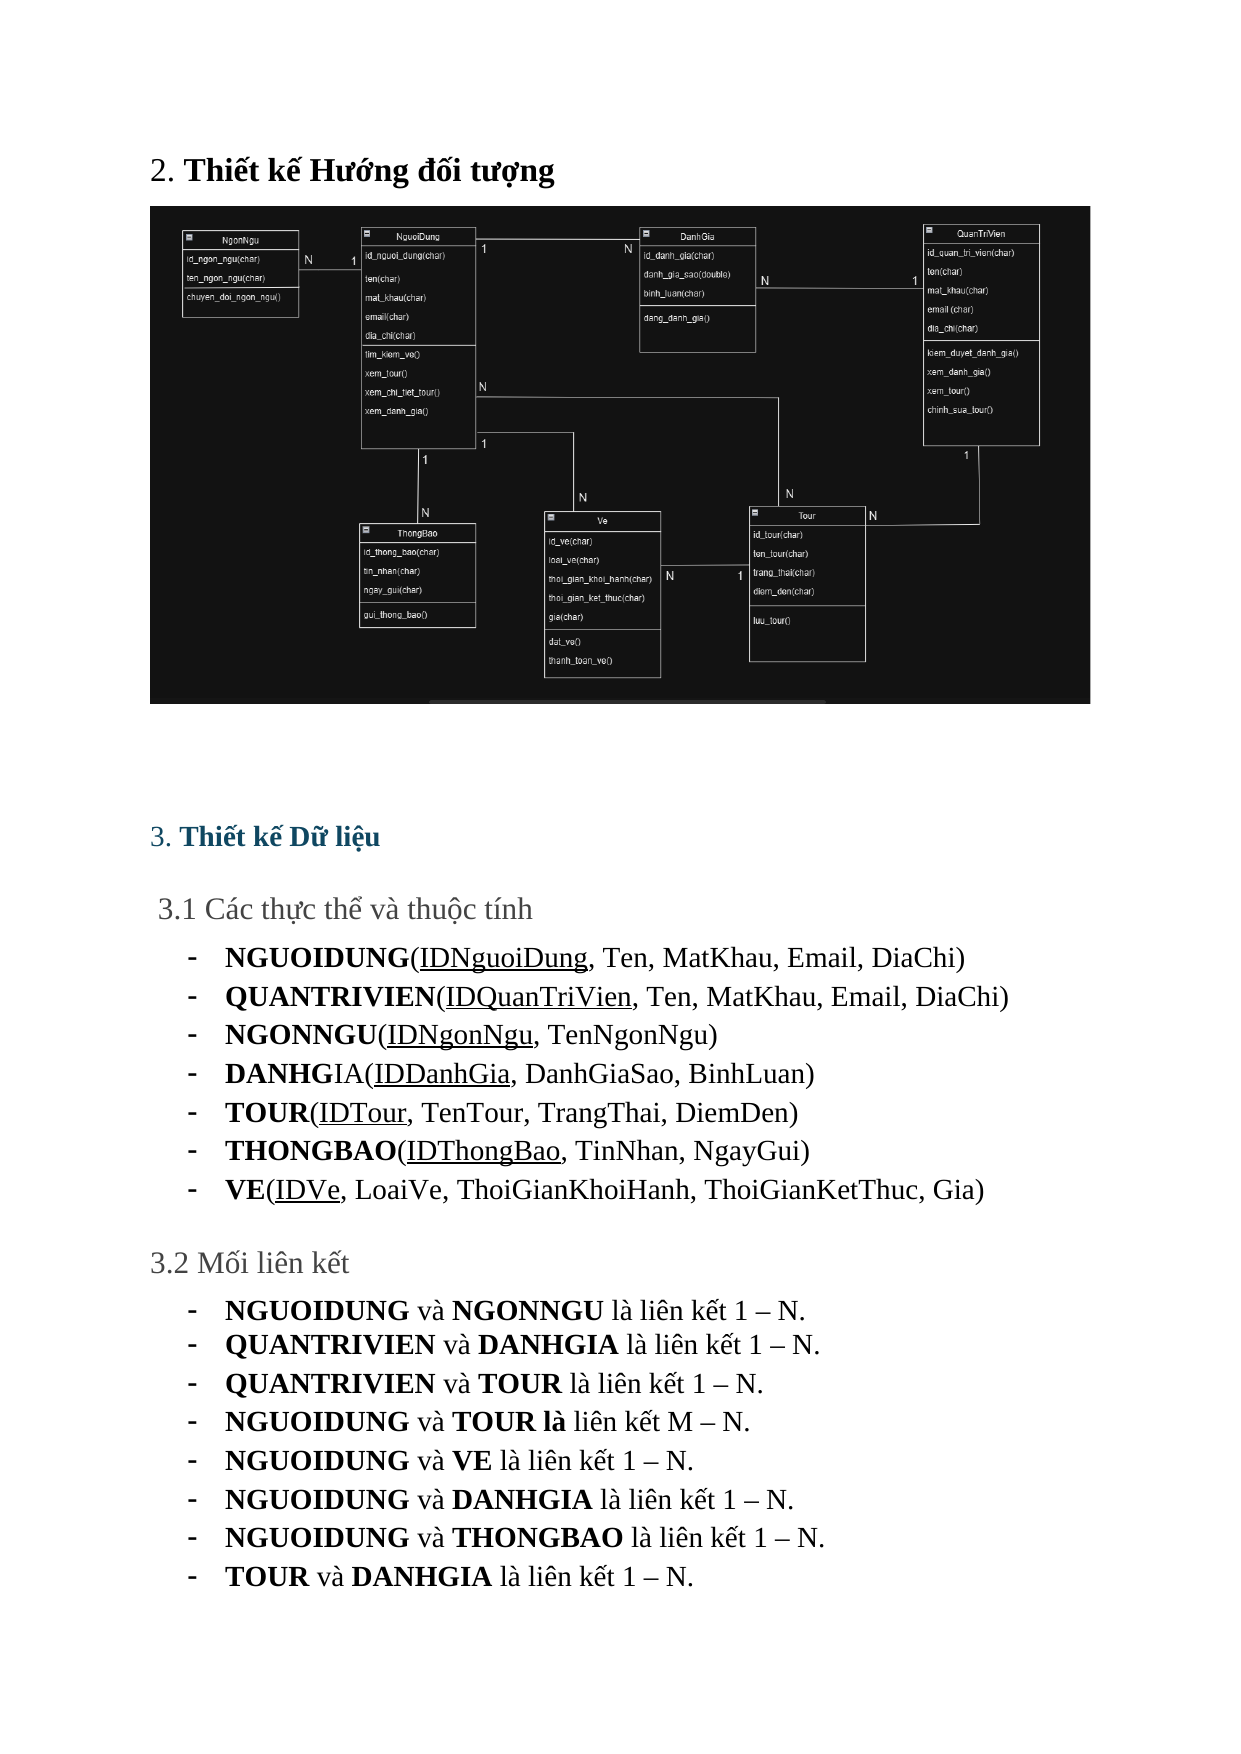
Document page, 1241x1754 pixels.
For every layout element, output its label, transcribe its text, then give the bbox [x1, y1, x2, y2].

list NGUOIDUNG và THONGBAO là liên kết 1 – N. [187, 1520, 1090, 1554]
list QUANTRIVIEN và TOUR là liên kết 1 – N. [187, 1366, 1090, 1399]
list DANHGIA(IDDanhGia, DanhGiaSao, BinhLuan) [187, 1056, 1090, 1090]
list QUANTRIVIEN(IDQuanTriVien, Ten, MatKhau, Email, DiaChi) [187, 979, 1090, 1012]
list NGUOIDUNG và VE là liên kết 1 – N. [187, 1443, 1090, 1477]
subtitle 2. Thiết kế Hướng đối tượng [150, 150, 1090, 188]
list TOUR(IDTour, TenTour, TrangThai, DiemDen) [187, 1095, 1090, 1128]
list NGUOIDUNG và TOUR là liên kết M – N. [187, 1404, 1090, 1438]
list NGONNGU(IDNgonNgu, TenNgonNgu) [187, 1017, 1090, 1051]
subtitle 3.2 Mối liên kết [150, 1244, 1090, 1280]
picture [150, 206, 1091, 704]
list THONGBAO(IDThongBao, TinNhan, NgayGui) [187, 1133, 1090, 1167]
list TOUR và DANHGIA là liên kết 1 – N. [187, 1559, 1090, 1593]
list NGUOIDUNG(IDNguoiDung, Ten, MatKhau, Email, DiaChi) [187, 940, 1090, 974]
list NGUOIDUNG và DANHGIA là liên kết 1 – N. [187, 1482, 1090, 1515]
subtitle 3. Thiết kế Dữ liệu [150, 819, 1090, 852]
subtitle 3.1 Các thực thể và thuộc tính [150, 891, 1090, 926]
list NGUOIDUNG và NGONNGU là liên kết 1 – N. [187, 1293, 1090, 1327]
list QUANTRIVIEN và DANHGIA là liên kết 1 – N. [187, 1327, 1090, 1361]
list VE(IDVe, LoaiVe, ThoiGianKhoiHanh, ThoiGianKetThuc, Gia) [187, 1172, 1090, 1206]
